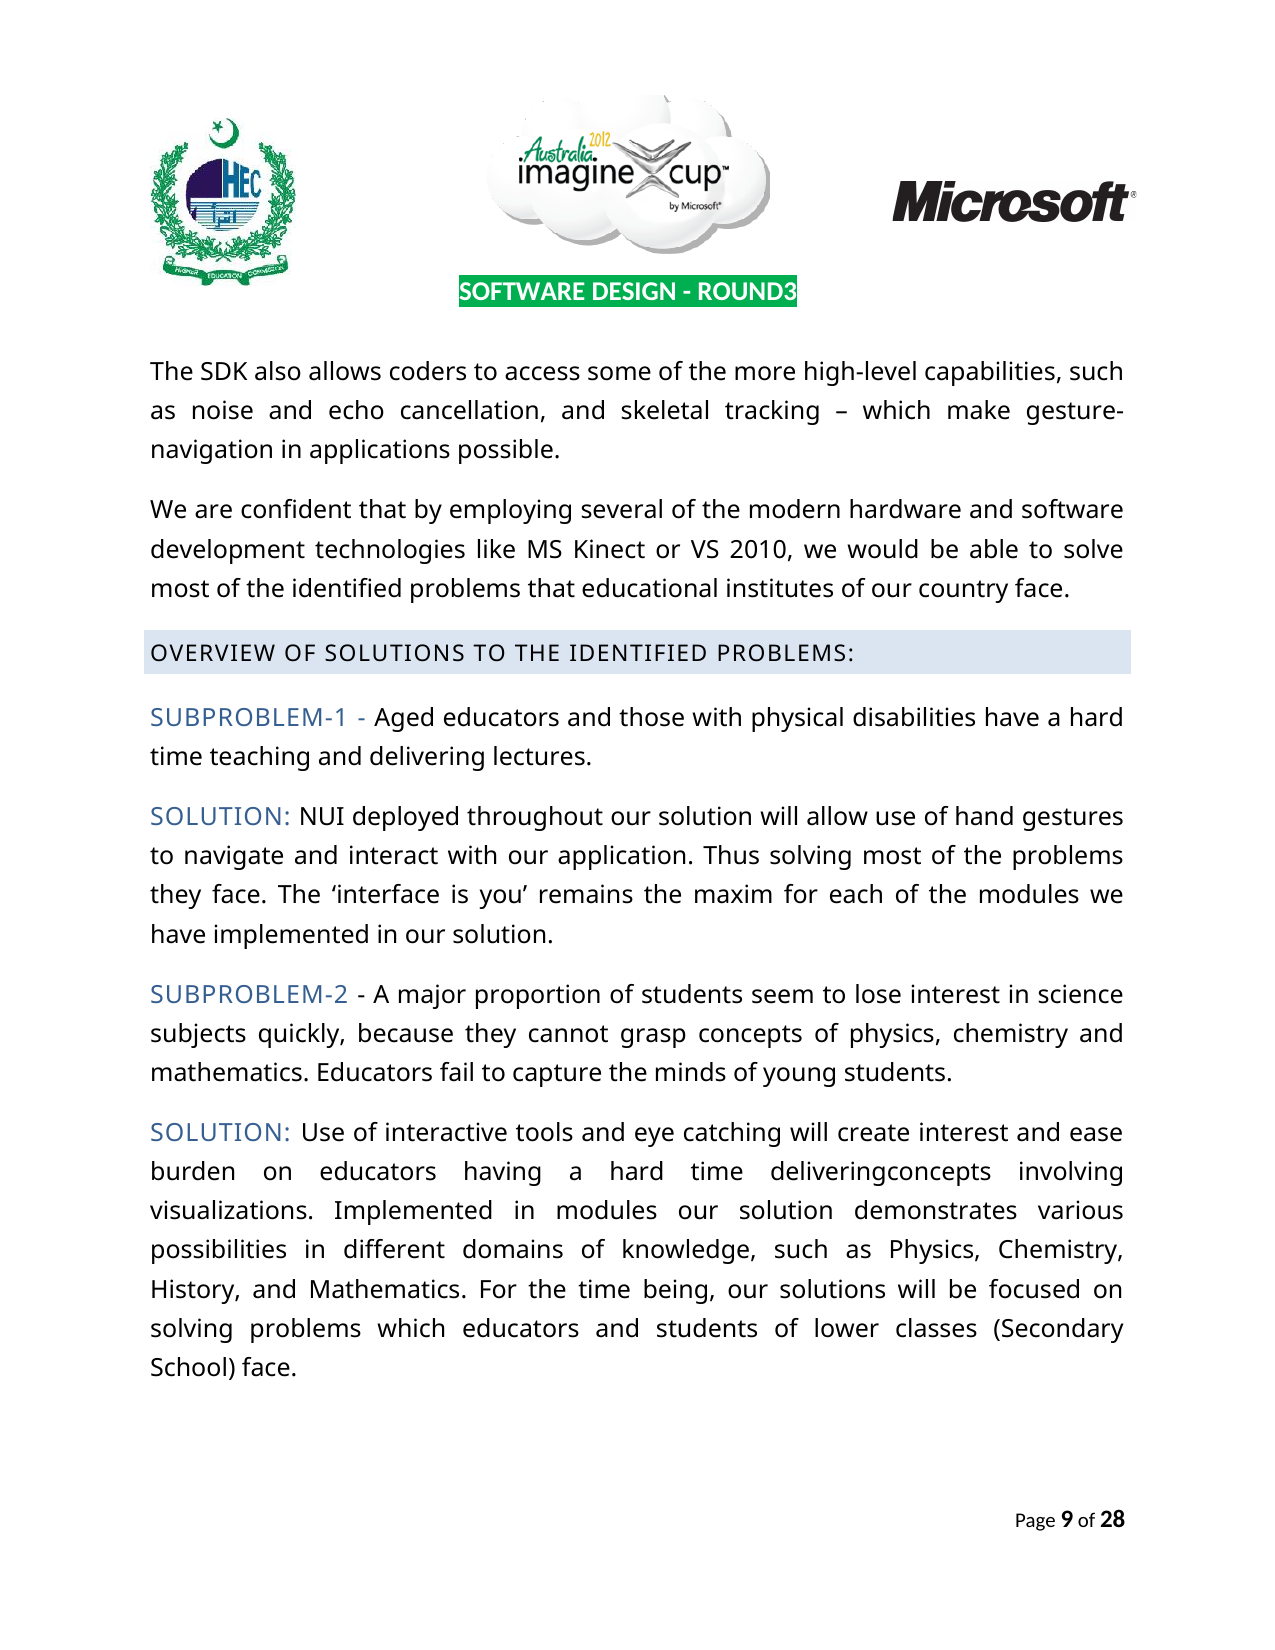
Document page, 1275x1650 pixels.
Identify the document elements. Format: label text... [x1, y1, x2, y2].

text We are confident that by employing several of the modern hardware and software development technologies like MS Kinect or VS 2010, we would be able to solve most of the identified problems that educational institutes of our country face. [150, 492, 1125, 604]
picture [150, 118, 296, 286]
picture [892, 181, 1137, 222]
text Subproblem-1 - Aged educators and those with physical disabilities have a hard time teaching and delivering lectures. [150, 700, 1125, 773]
text Subproblem-2 - A major proportion of students seem to lose interest in science subjects quickly, because they cannot grasp concepts of physics, chemistry and mathematics. Educators fail to capture the minds of young students. [150, 976, 1125, 1089]
subtitle Overview of solutions to the identified Problems: [150, 637, 1125, 668]
text Solution: Use of interactive tools and eye catching will create interest and ease burden on educators having a hard time deliveringconcepts involving visualizations. Implemented in modules our solution demonstrates various possibilities in different domains of knowledge, such as Physics, Chemistry, History, and Mathematics. For the time being, our solutions will be focused on solving problems which educators and students of lower classes (Secondary School) face. [150, 1115, 1125, 1384]
picture [486, 95, 770, 254]
text Solution: NUI deployed throughout our solution will allow use of hand gestures to navigate and interact with our application. Thus solving most of the problems they face. The ‘interface is you’ remains the maxim for each of the modules we have implemented in our solution. [150, 799, 1125, 950]
